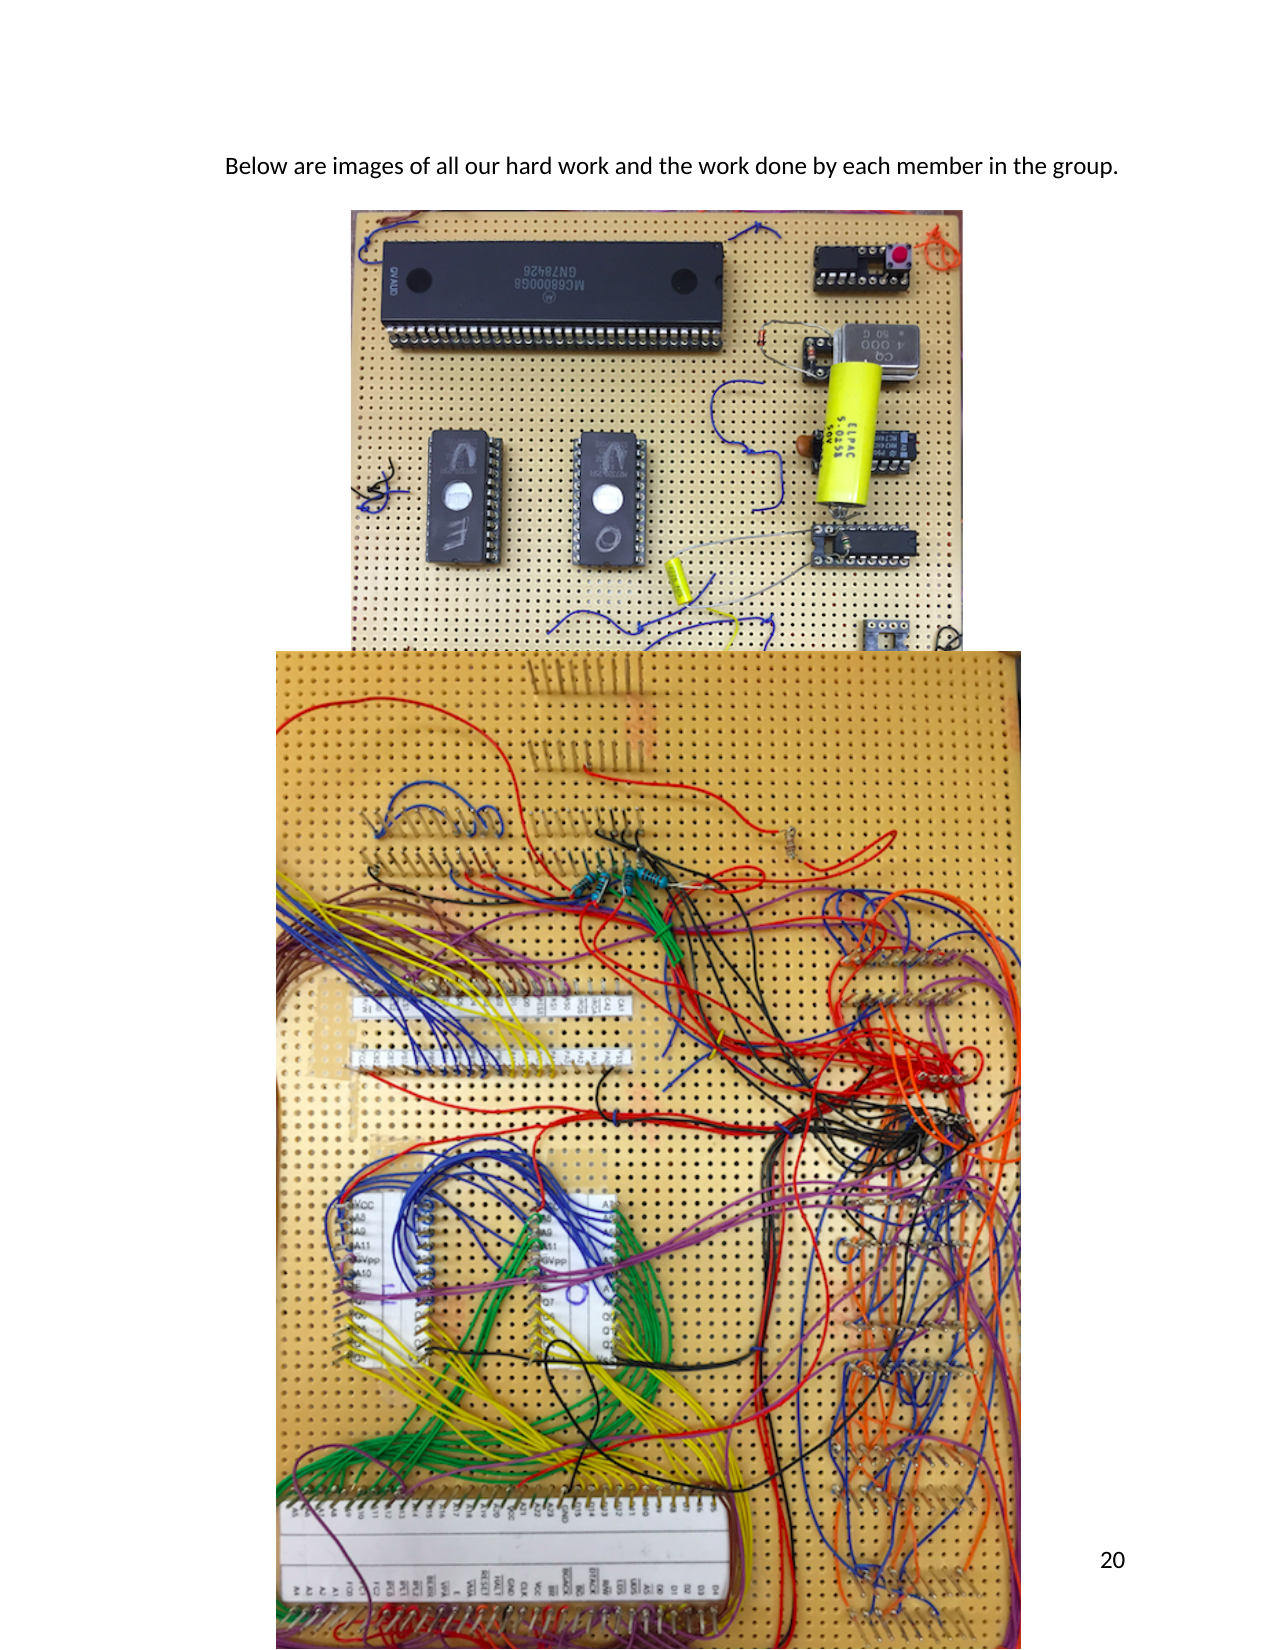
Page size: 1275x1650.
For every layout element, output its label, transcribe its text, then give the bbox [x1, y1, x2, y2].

text Below are images of all our hard work and the work done by each member in the group. [150, 150, 1125, 181]
picture [275, 210, 1021, 1647]
